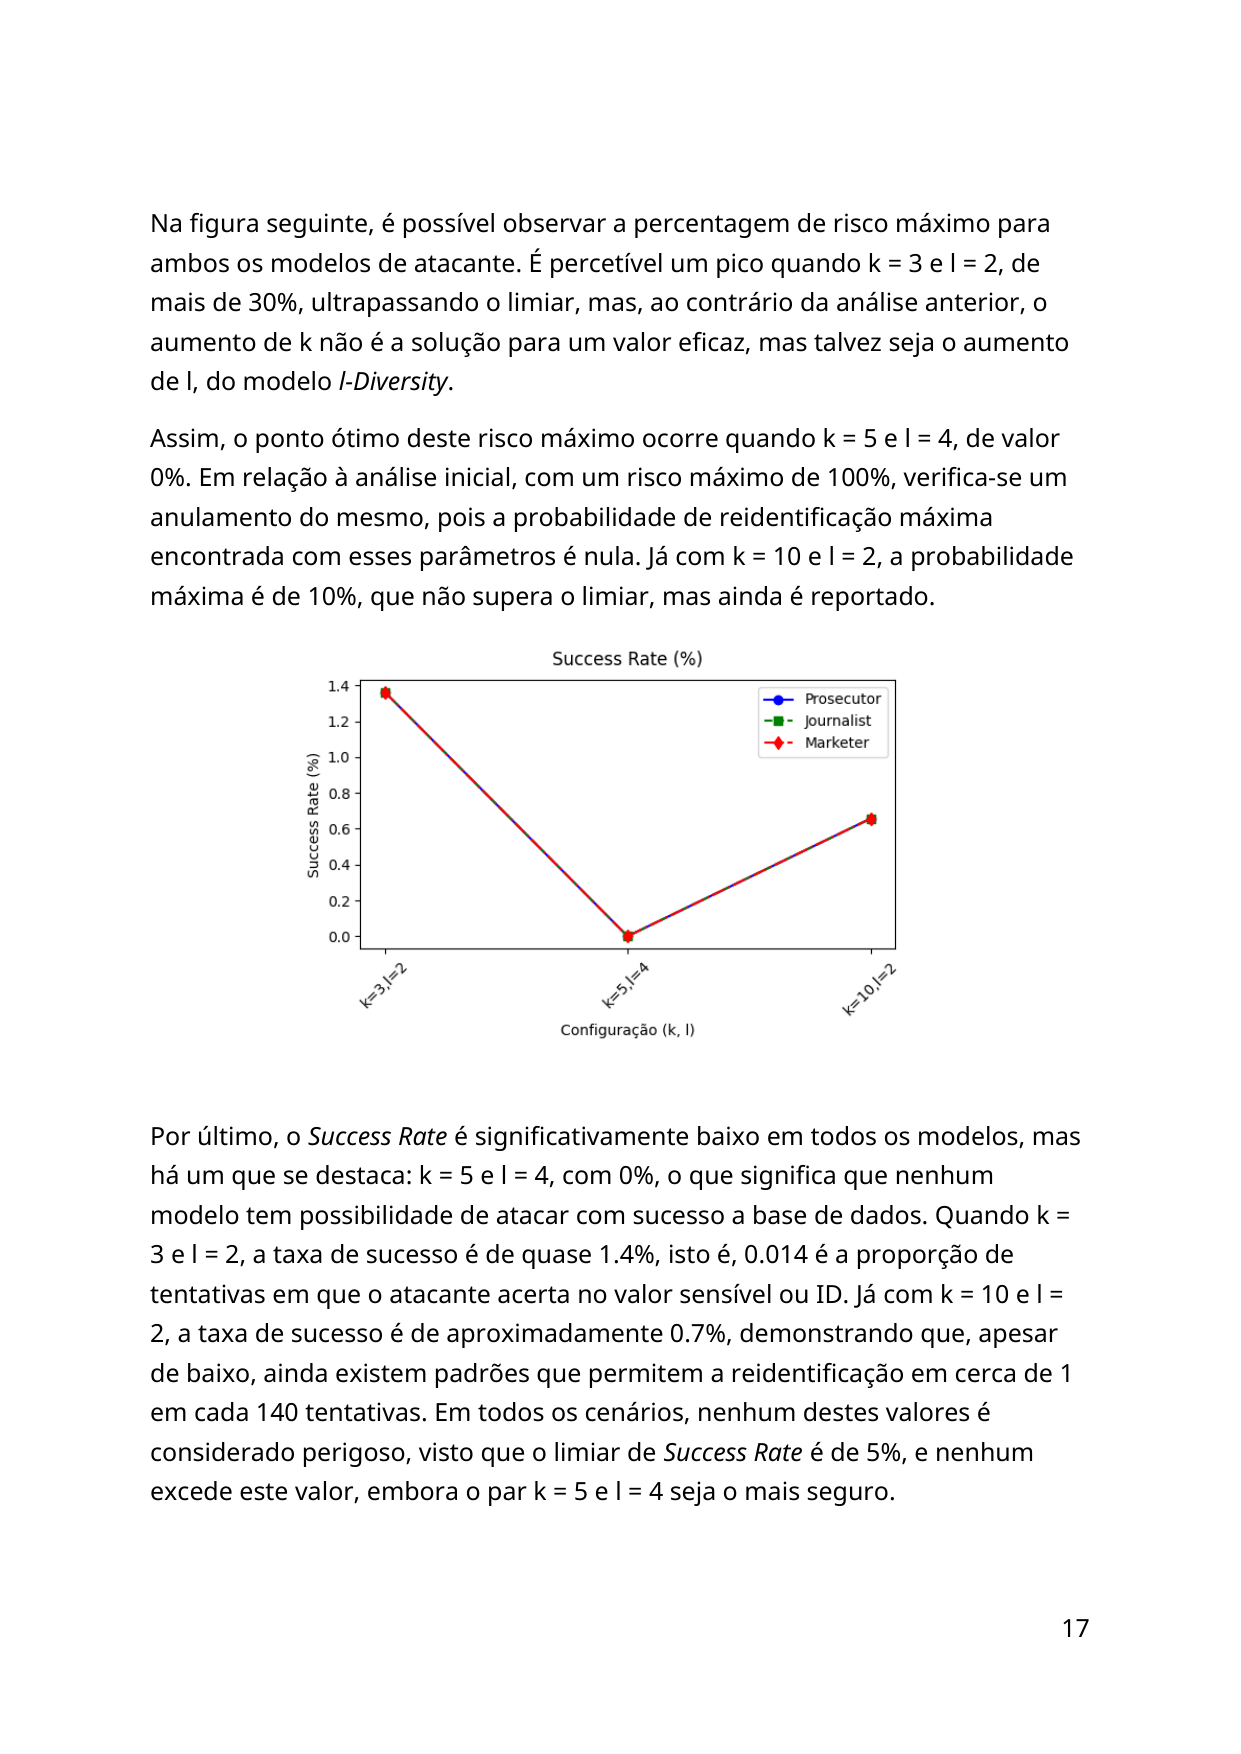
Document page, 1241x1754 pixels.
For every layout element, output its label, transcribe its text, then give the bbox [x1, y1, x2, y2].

text Na figura seguinte, é possível observar a percentagem de risco máximo para ambos os modelos de atacante. É percetível um pico quando k = 3 e l = 2, de mais de 30%, ultrapassando o limiar, mas, ao contrário da análise anterior, o aumento de k não é a solução para um valor eficaz, mas talvez seja o aumento de l, do modelo l-Diversity. [150, 206, 1090, 398]
picture [292, 637, 915, 1051]
text Assim, o ponto ótimo deste risco máximo ocorre quando k = 5 e l = 4, de valor 0%. Em relação à análise inicial, com um risco máximo de 100%, verifica-se um anulamento do mesmo, pois a probabilidade de reidentificação máxima encontrada com esses parâmetros é nula. Já com k = 10 e l = 2, a probabilidade máxima é de 10%, que não supera o limiar, mas ainda é reportado. [150, 420, 1090, 612]
text Por último, o Success Rate é significativamente baixo em todos os modelos, mas há um que se destaca: k = 5 e l = 4, com 0%, o que significa que nenhum modelo tem possibilidade de atacar com sucesso a base de dados. Quando k = 3 e l = 2, a taxa de sucesso é de quase 1.4%, isto é, 0.014 é a proporção de tentativas em que o atacante acerta no valor sensível ou ID. Já com k = 10 e l = 2, a taxa de sucesso é de aproximadamente 0.7%, demonstrando que, apesar de baixo, ainda existem padrões que permitem a reidentificação em cerca de 1 em cada 140 tentativas. Em todos os cenários, nenhum destes valores é considerado perigoso, visto que o limiar de Success Rate é de 5%, e nenhum excede este valor, embora o par k = 5 e l = 4 seja o mais seguro. [150, 1118, 1090, 1508]
